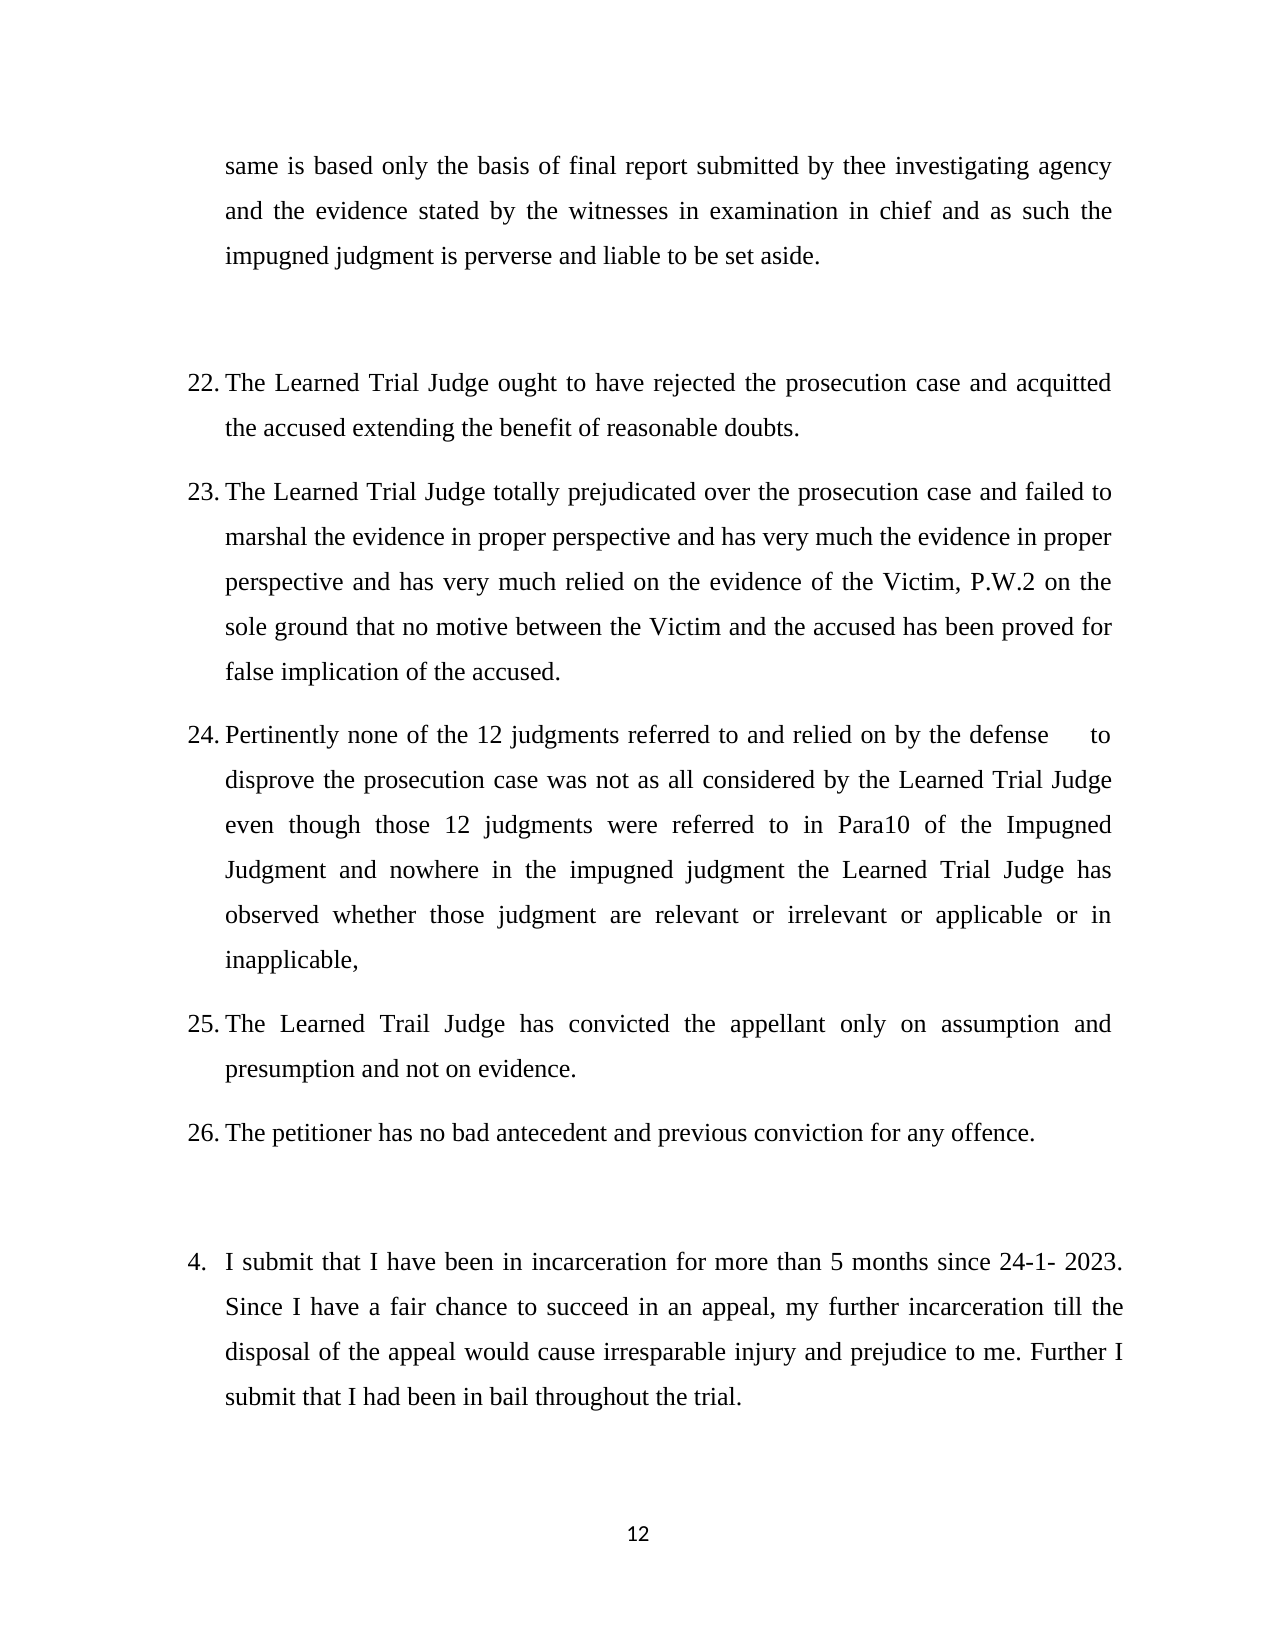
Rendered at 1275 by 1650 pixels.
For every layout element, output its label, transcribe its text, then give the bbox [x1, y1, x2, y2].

list I submit that I have been in incarceration for more than 5 months since 24-1- 2023. Since I have a fair chance to succeed in an appeal, my further incarceration till the disposal of the appeal would cause irresparable injury and prejudice to me. Further I submit that I had been in bail throughout the trial. [187, 1246, 1125, 1411]
list The Learned Trial Judge ought to have rejected the prosecution case and acquitted the accused extending the benefit of reasonable doubts. [187, 367, 1113, 442]
list The petitioner has no bad antecedent and previous conviction for any offence. [187, 1117, 1113, 1147]
list The Learned Trial Judge totally prejudicated over the prosecution case and failed to marshal the evidence in proper perspective and has very much the evidence in proper perspective and has very much relied on the evidence of the Victim, P.W.2 on the sole ground that no motive between the Victim and the accused has been proved for false implication of the accused. [187, 476, 1113, 686]
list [187, 150, 1113, 270]
list Pertinently none of the 12 judgments referred to and relied on by the defense to disprove the prosecution case was not as all considered by the Learned Trial Judge even though those 12 judgments were referred to in Para10 of the Impugned Judgment and nowhere in the impugned judgment the Learned Trial Judge has observed whether those judgment are relevant or irrelevant or applicable or in inapplicable, [187, 719, 1113, 974]
list The Learned Trail Judge has convicted the appellant only on assumption and presumption and not on evidence. [187, 1008, 1113, 1083]
